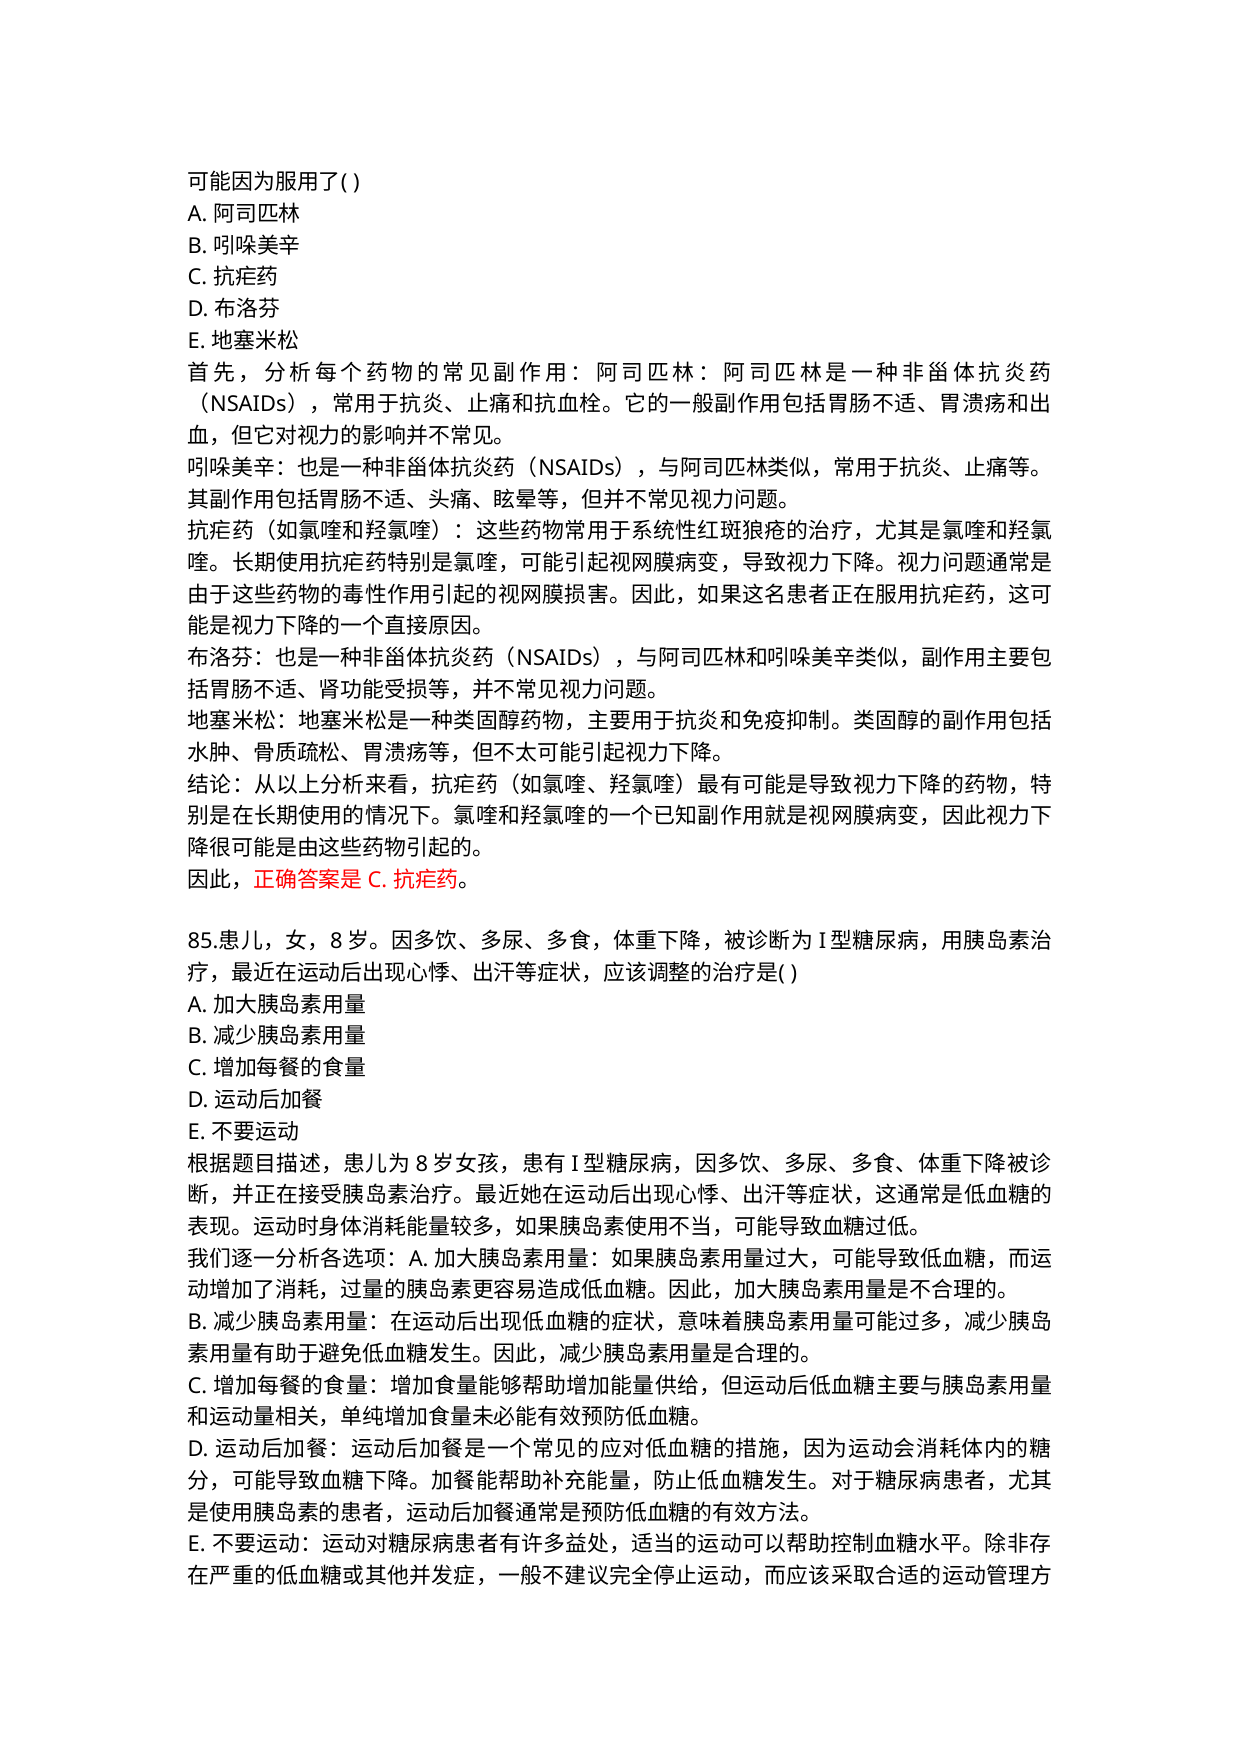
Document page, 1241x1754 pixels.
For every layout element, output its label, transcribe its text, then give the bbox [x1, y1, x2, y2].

text 抗疟药（如氯喹和羟氯喹）：这些药物常用于系统性红斑狼疮的治疗，尤其是氯喹和羟氯喹。长期使用抗疟药特别是氯喹，可能引起视网膜病变，导致视力下降。视力问题通常是由于这些药物的毒性作用引起的视网膜损害。因此，如果这名患者正在服用抗疟药，这可能是视力下降的一个直接原因。 [187, 513, 1053, 640]
text D. 布洛芬 [187, 291, 1053, 323]
text E. 不要运动 [187, 1114, 1053, 1146]
text 布洛芬：也是一种非甾体抗炎药（NSAIDs），与阿司匹林和吲哚美辛类似，副作用主要包括胃肠不适、肾功能受损等，并不常见视力问题。 [187, 640, 1053, 703]
text 地塞米松：地塞米松是一种类固醇药物，主要用于抗炎和免疫抑制。类固醇的副作用包括水肿、骨质疏松、胃溃疡等，但不太可能引起视力下降。 [187, 703, 1053, 767]
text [179, 162, 1061, 196]
text A. 阿司匹林 [187, 196, 1053, 228]
text 吲哚美辛：也是一种非甾体抗炎药（NSAIDs），与阿司匹林类似，常用于抗炎、止痛等。其副作用包括胃肠不适、头痛、眩晕等，但并不常见视力问题。 [187, 450, 1053, 513]
text 我们逐一分析各选项：A. 加大胰岛素用量：如果胰岛素用量过大，可能导致低血糖，而运动增加了消耗，过量的胰岛素更容易造成低血糖。因此，加大胰岛素用量是不合理的。 [187, 1241, 1053, 1304]
text C. 增加每餐的食量：增加食量能够帮助增加能量供给，但运动后低血糖主要与胰岛素用量和运动量相关，单纯增加食量未必能有效预防低血糖。 [187, 1368, 1053, 1431]
text 首先，分析每个药物的常见副作用：阿司匹林：阿司匹林是一种非甾体抗炎药（NSAIDs），常用于抗炎、止痛和抗血栓。它的一般副作用包括胃肠不适、胃溃疡和出血，但它对视力的影响并不常见。 [187, 355, 1053, 450]
text B. 吲哚美辛 [187, 228, 1053, 259]
text E. 地塞米松 [187, 323, 1053, 355]
text 因此，正确答案是 C. 抗疟药。 [187, 862, 1053, 893]
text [179, 1526, 1061, 1592]
text D. 运动后加餐 [187, 1082, 1053, 1114]
text B. 减少胰岛素用量：在运动后出现低血糖的症状，意味着胰岛素用量可能过多，减少胰岛素用量有助于避免低血糖发生。因此，减少胰岛素用量是合理的。 [187, 1304, 1053, 1368]
text C. 抗疟药 [187, 259, 1053, 291]
text A. 加大胰岛素用量 [187, 987, 1053, 1018]
text 85.患儿，女，8岁。因多饮、多尿、多食，体重下降，被诊断为I型糖尿病，用胰岛素治疗，最近在运动后出现心悸、出汗等症状，应该调整的治疗是( ) [187, 923, 1053, 987]
text 结论：从以上分析来看，抗疟药（如氯喹、羟氯喹）最有可能是导致视力下降的药物，特别是在长期使用的情况下。氯喹和羟氯喹的一个已知副作用就是视网膜病变，因此视力下降很可能是由这些药物引起的。 [187, 767, 1053, 862]
text D. 运动后加餐：运动后加餐是一个常见的应对低血糖的措施，因为运动会消耗体内的糖分，可能导致血糖下降。加餐能帮助补充能量，防止低血糖发生。对于糖尿病患者，尤其是使用胰岛素的患者，运动后加餐通常是预防低血糖的有效方法。 [187, 1431, 1053, 1526]
text B. 减少胰岛素用量 [187, 1018, 1053, 1050]
text C. 增加每餐的食量 [187, 1050, 1053, 1082]
text 根据题目描述，患儿为8岁女孩，患有I型糖尿病，因多饮、多尿、多食、体重下降被诊断，并正在接受胰岛素治疗。最近她在运动后出现心悸、出汗等症状，这通常是低血糖的表现。运动时身体消耗能量较多，如果胰岛素使用不当，可能导致血糖过低。 [187, 1146, 1053, 1241]
